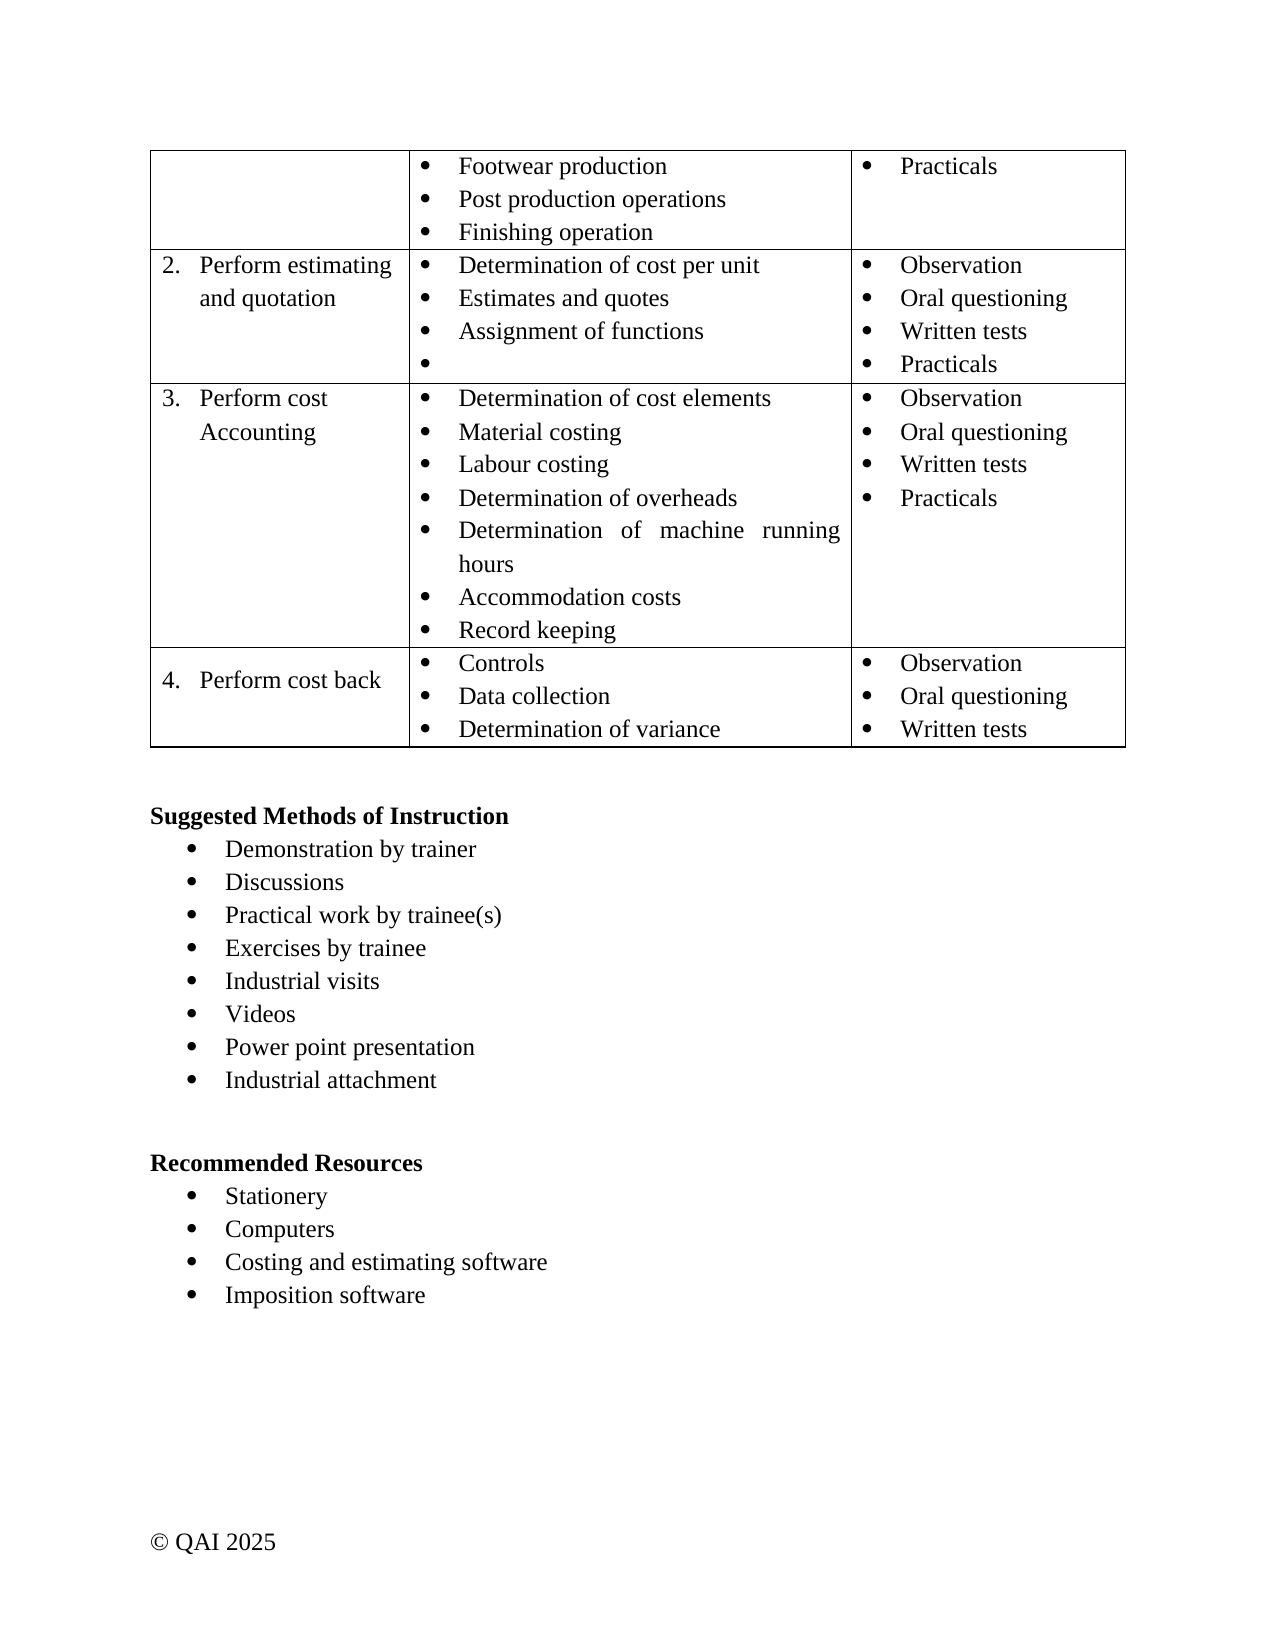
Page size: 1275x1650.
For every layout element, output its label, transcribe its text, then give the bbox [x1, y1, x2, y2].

table_cell Determination of cost per unit Estimates and quotes Assignment of functions [410, 250, 851, 382]
list Power point presentation [187, 1032, 1125, 1061]
table_cell Observation Oral questioning Written tests Practicals [852, 384, 1125, 647]
table_cell Controls Data collection Determination of variance [410, 648, 851, 746]
list Imposition software [187, 1280, 1125, 1309]
table_cell Perform cost Accounting [151, 384, 409, 647]
list Costing and estimating software [187, 1247, 1125, 1276]
list Practical work by trainee(s) [187, 900, 1125, 929]
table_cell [410, 151, 851, 249]
list Discussions [187, 867, 1125, 896]
list Exercises by trainee [187, 933, 1125, 962]
list Computers [187, 1214, 1125, 1243]
list Stationery [187, 1181, 1125, 1210]
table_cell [852, 151, 1125, 249]
text Suggested Methods of Instruction [150, 801, 1125, 830]
text Recommended Resources [150, 1148, 1125, 1177]
list Videos [187, 999, 1125, 1028]
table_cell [151, 151, 409, 249]
table_cell Observation Oral questioning Written tests Practicals [852, 250, 1125, 382]
list Industrial attachment [187, 1065, 1125, 1094]
table_cell Determination of cost elements Material costing Labour costing Determination of overheads Determination of machine running hours Accommodation costs Record keeping [410, 384, 851, 647]
table_cell Perform estimating and quotation [151, 250, 409, 382]
list Demonstration by trainer [187, 834, 1125, 863]
table_cell Perform cost back [151, 648, 409, 746]
list Industrial visits [187, 966, 1125, 995]
table_cell Observation Oral questioning Written tests [852, 648, 1125, 746]
